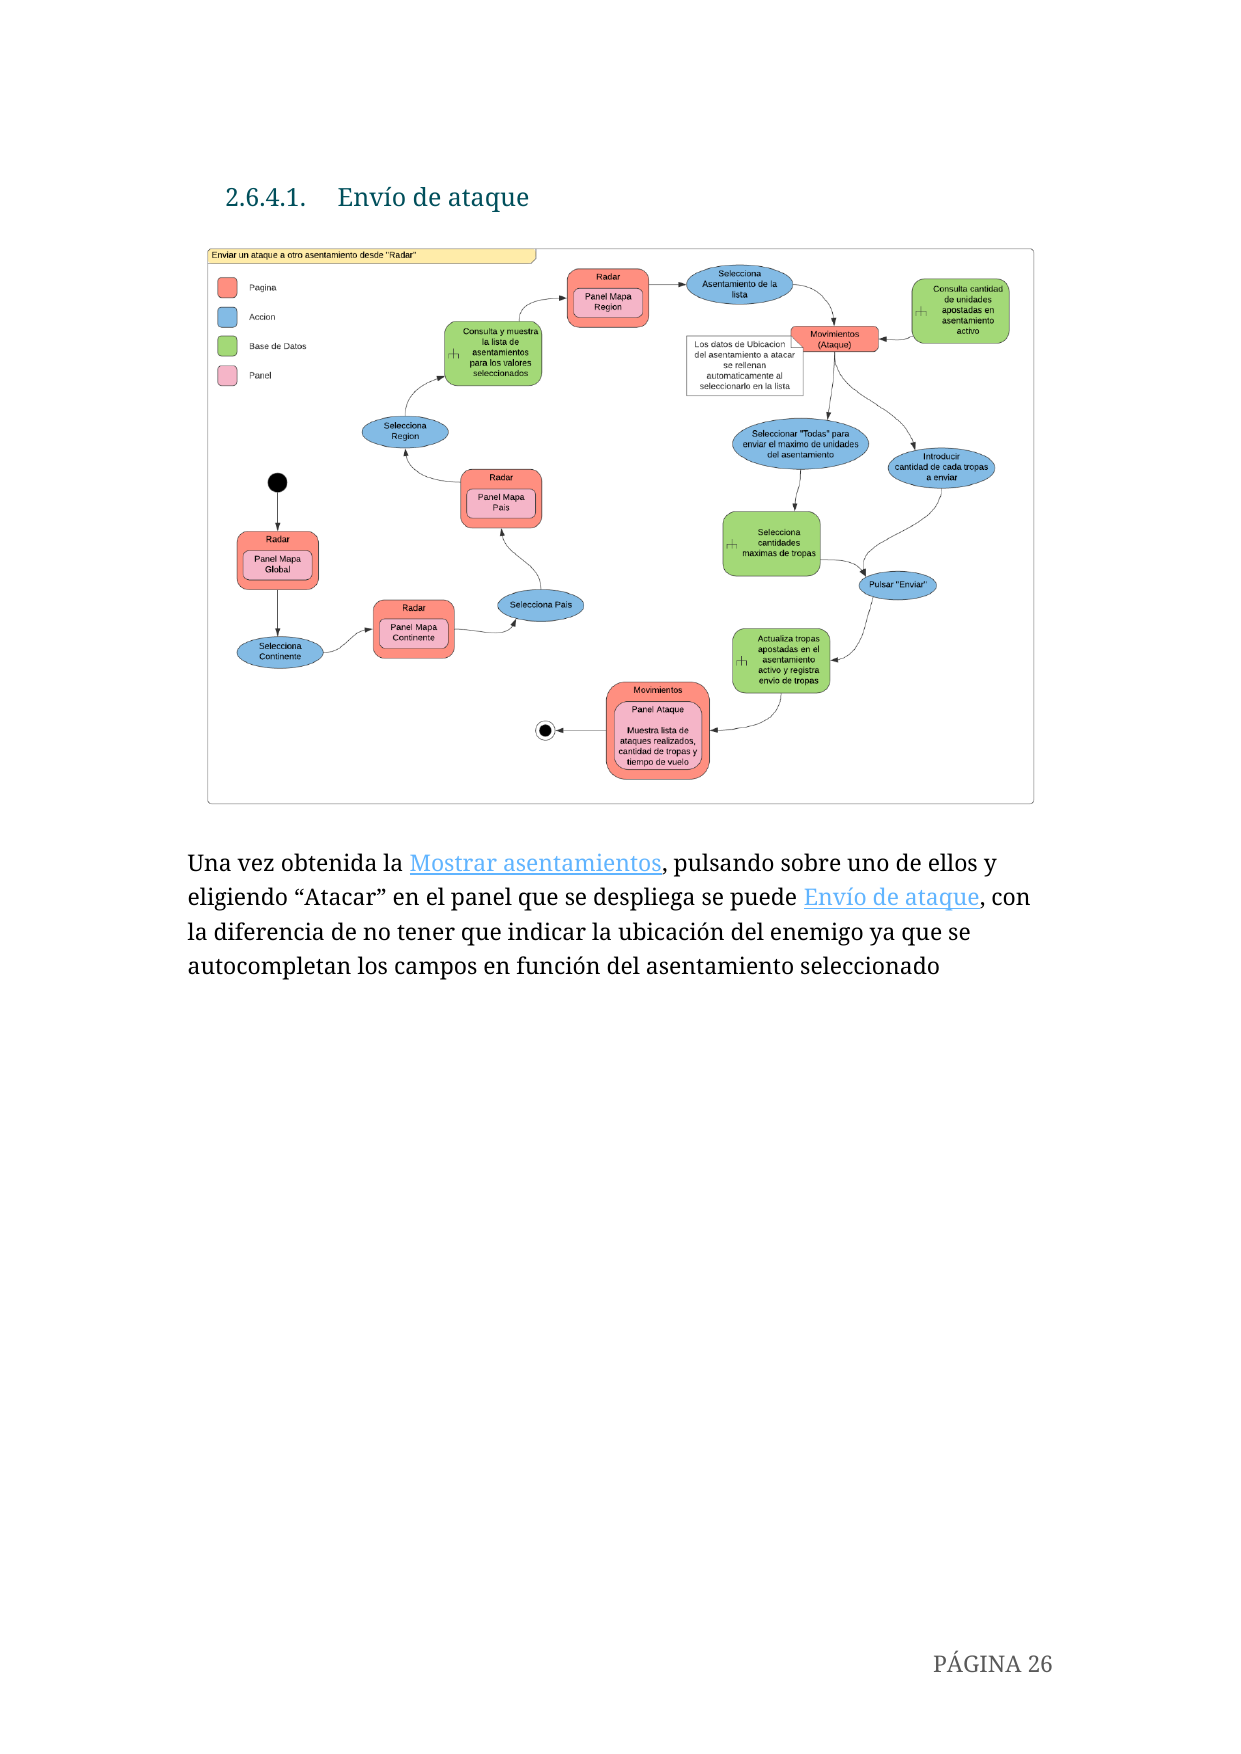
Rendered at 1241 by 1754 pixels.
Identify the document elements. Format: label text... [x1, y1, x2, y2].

text Una vez obtenida la Mostrar asentamientos, pulsando sobre uno de ellos y eligiendo “Atacar” en el panel que se despliega se puede Envío de ataque, con la diferencia de no tener que indicar la ubicación del enemigo ya que se autocompletan los campos en función del asentamiento seleccionado [187, 847, 1053, 981]
subtitle Envío de ataque [225, 180, 1053, 214]
picture [188, 230, 1053, 823]
